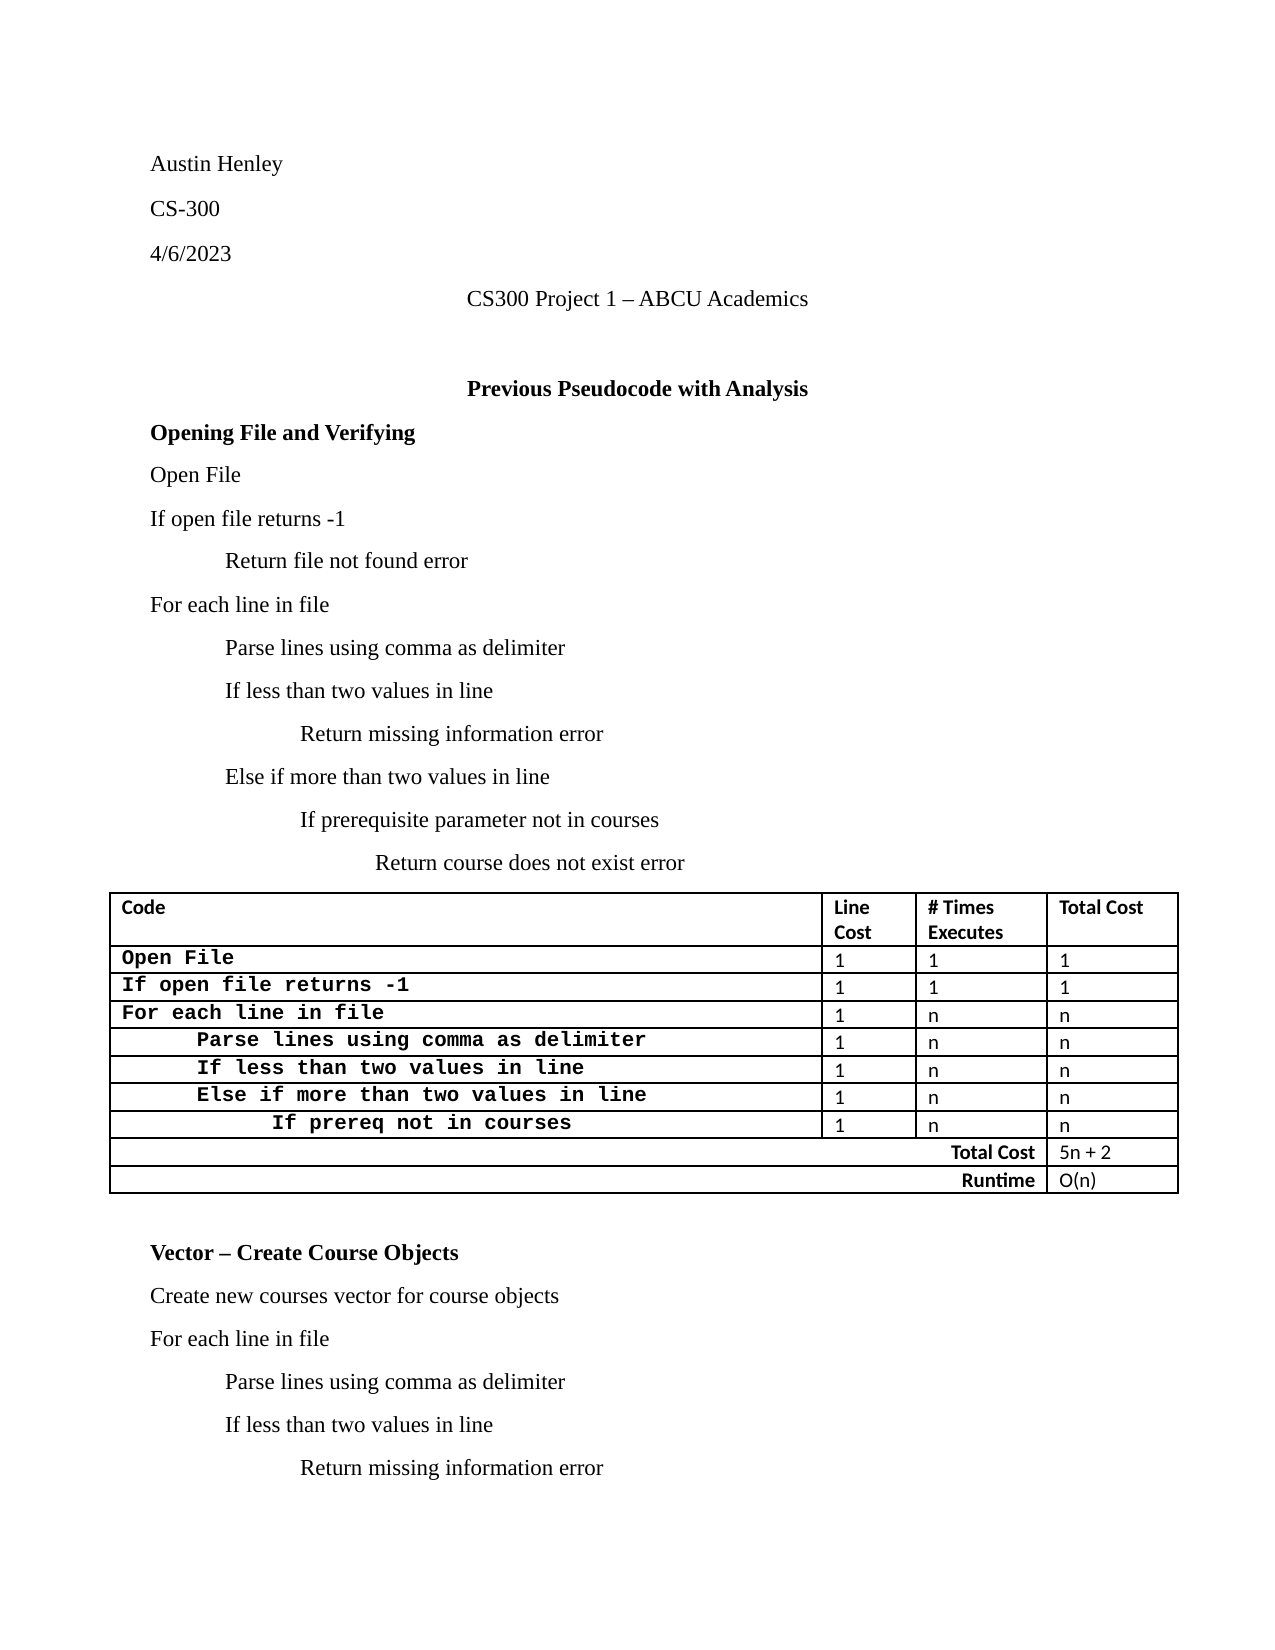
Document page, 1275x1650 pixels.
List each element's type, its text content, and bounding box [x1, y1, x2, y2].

text Opening File and Verifying [150, 418, 1125, 445]
table_cell Open File [111, 947, 821, 972]
table_cell n [1048, 1002, 1177, 1027]
text If open file returns -1 [150, 504, 1125, 531]
table_header # Times Executes [917, 894, 1046, 945]
table_cell 5n + 2 [1048, 1139, 1177, 1165]
table_header Line Cost [823, 894, 915, 945]
table_cell n [917, 1084, 1046, 1110]
table_header Code [111, 894, 821, 945]
text Vector – Create Course Objects [150, 1239, 1125, 1265]
text Previous Pseudocode with Analysis [150, 376, 1125, 402]
table_cell 1 [1048, 947, 1177, 972]
text Create new courses vector for course objects [150, 1282, 1125, 1308]
table_cell 1 [823, 1084, 915, 1110]
table_cell Total Cost [111, 1139, 1046, 1165]
table_cell 1 [823, 1029, 915, 1055]
table_header Total Cost [1048, 894, 1177, 945]
table_cell O(n) [1048, 1167, 1177, 1192]
text If less than two values in line [150, 1411, 1125, 1437]
text Open File [150, 462, 1125, 488]
text Else if more than two values in line [150, 763, 1125, 789]
text For each line in file [150, 1325, 1125, 1351]
table_cell n [1048, 1084, 1177, 1110]
text CS-300 [150, 195, 1125, 221]
text Parse lines using comma as delimiter [150, 634, 1125, 660]
table_cell n [1048, 1029, 1177, 1055]
text Return missing information error [150, 720, 1125, 746]
table_cell If less than two values in line [111, 1057, 821, 1082]
table_cell n [1048, 1057, 1177, 1082]
text Parse lines using comma as delimiter [150, 1368, 1125, 1394]
table_cell If prereq not in courses [111, 1112, 821, 1137]
table_cell Else if more than two values in line [111, 1084, 821, 1110]
table_cell 1 [917, 974, 1046, 1000]
table_cell n [917, 1029, 1046, 1055]
table_cell 1 [823, 947, 915, 972]
table_cell n [917, 1002, 1046, 1027]
text 4/6/2023 [150, 240, 1125, 267]
table_cell If open file returns -1 [111, 974, 821, 1000]
text Return file not found error [150, 548, 1125, 574]
table_cell n [917, 1057, 1046, 1082]
table_cell 1 [917, 947, 1046, 972]
text Austin Henley [150, 150, 1125, 176]
text If less than two values in line [150, 677, 1125, 703]
text If prerequisite parameter not in courses [150, 806, 1125, 832]
table_cell 1 [823, 1057, 915, 1082]
text Return course does not exist error [150, 849, 1125, 875]
table_cell 1 [823, 1002, 915, 1027]
table_cell n [917, 1112, 1046, 1137]
table_cell 1 [823, 1112, 915, 1137]
table_cell n [1048, 1112, 1177, 1137]
text Return missing information error [150, 1454, 1125, 1480]
table_cell Runtime [111, 1167, 1046, 1192]
table_cell Parse lines using comma as delimiter [111, 1029, 821, 1055]
table_cell For each line in file [111, 1002, 821, 1027]
table_cell 1 [1048, 974, 1177, 1000]
text For each line in file [150, 591, 1125, 617]
table_cell 1 [823, 974, 915, 1000]
text CS300 Project 1 – ABCU Academics [150, 285, 1125, 312]
